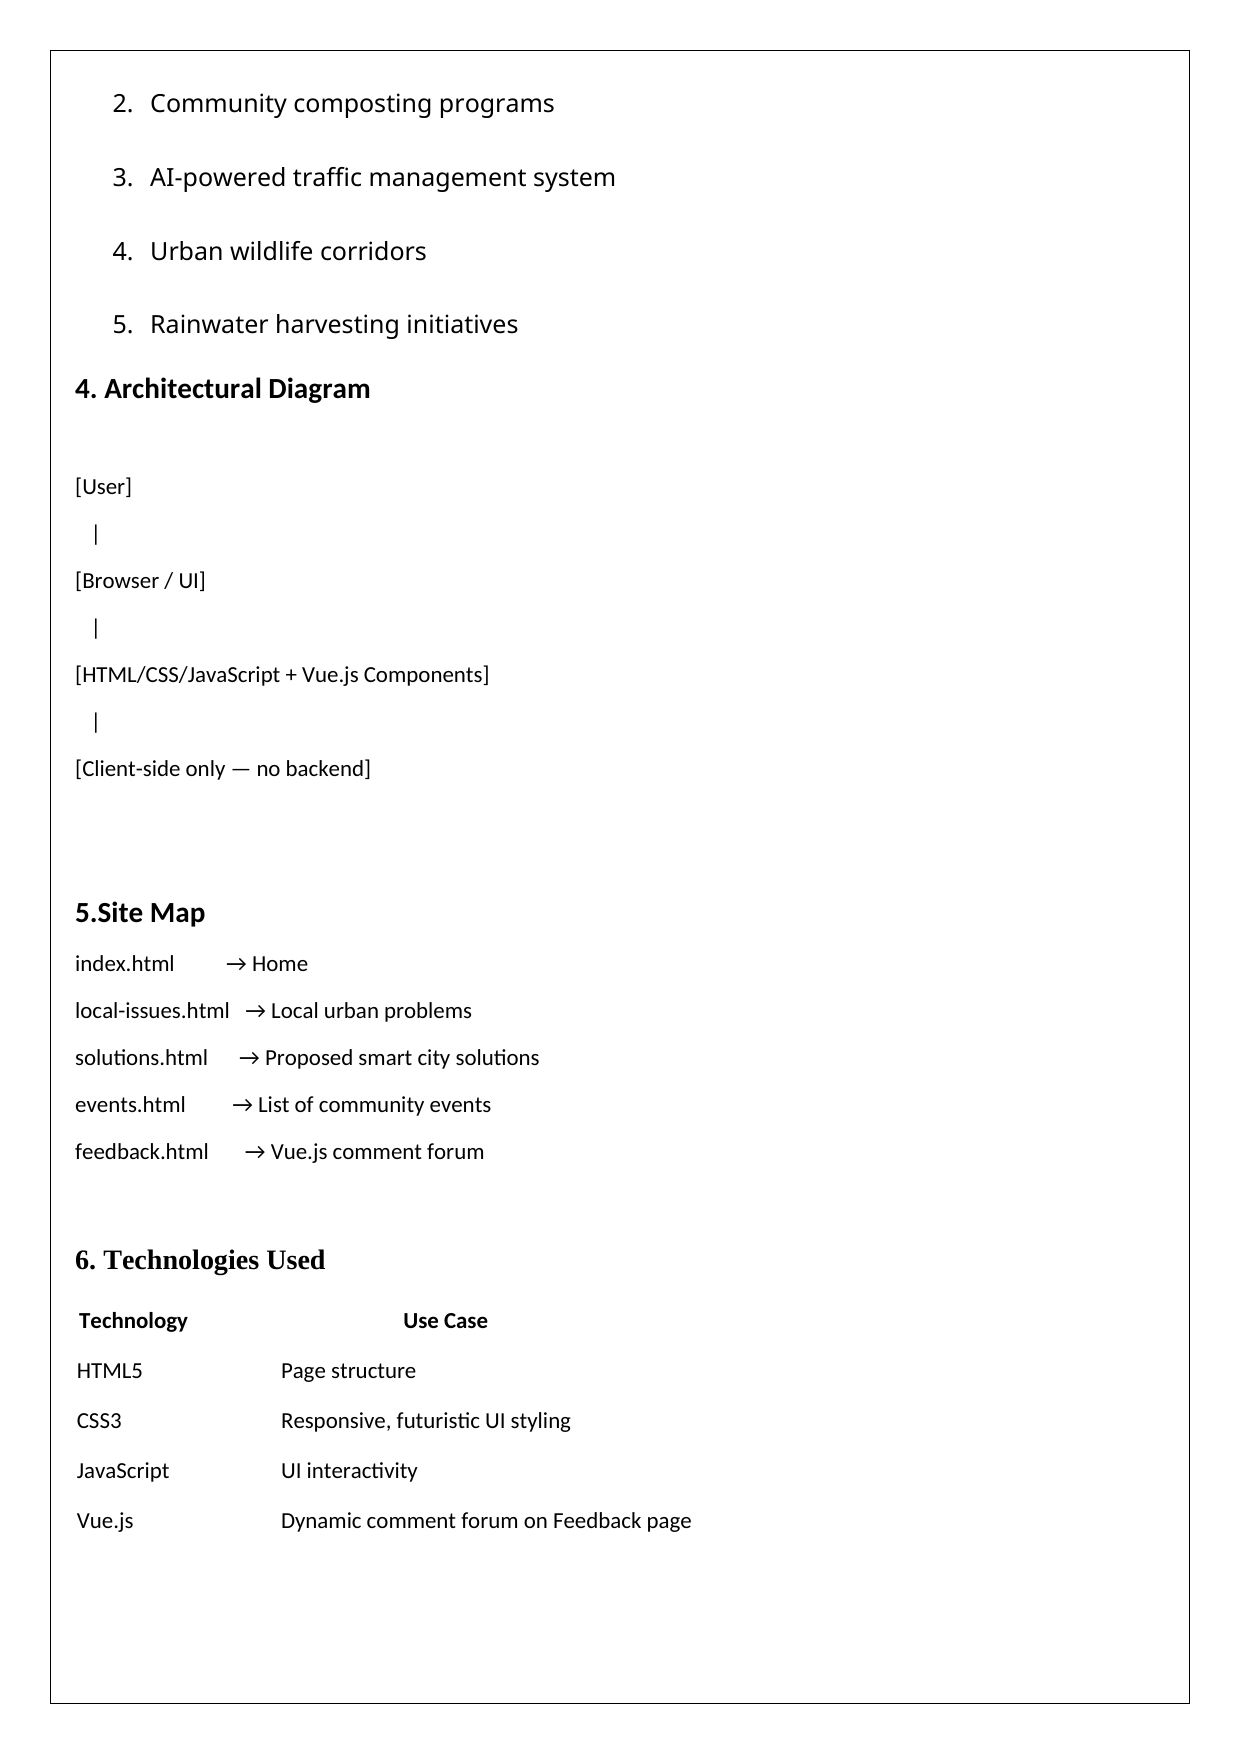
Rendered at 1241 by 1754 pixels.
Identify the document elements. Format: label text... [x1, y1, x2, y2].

table_cell Vue.js [75, 1504, 192, 1554]
text | [75, 613, 1165, 641]
text solutions.html → Proposed smart city solutions [75, 1043, 1165, 1071]
text 4. Architectural Diagram [75, 370, 1165, 406]
text [Browser / UI] [75, 566, 1165, 594]
table_header Use Case [192, 1305, 699, 1354]
table_cell Responsive, futuristic UI styling [192, 1405, 699, 1454]
text local-issues.html → Local urban problems [75, 996, 1165, 1024]
text index.html → Home [75, 949, 1165, 977]
text feedback.html → Vue.js comment forum [75, 1137, 1165, 1165]
text | [75, 707, 1165, 735]
list AI-powered traffic management system [112, 149, 1165, 193]
list Rainwater harvesting initiatives [112, 297, 1165, 341]
list Community composting programs [112, 75, 1165, 120]
table_header Technology [75, 1305, 192, 1354]
text 5.Site Map [75, 894, 1165, 930]
subtitle 6. Technologies Used [75, 1243, 1165, 1276]
text [HTML/CSS/JavaScript + Vue.js Components] [75, 660, 1165, 688]
table_cell Page structure [192, 1355, 699, 1404]
text | [75, 519, 1165, 547]
table_cell Dynamic comment forum on Feedback page [192, 1504, 699, 1554]
text [Client-side only — no backend] [75, 754, 1165, 782]
list Urban wildlife corridors [112, 223, 1165, 267]
text [User] [75, 472, 1165, 500]
text events.html → List of community events [75, 1090, 1165, 1118]
table_cell CSS3 [75, 1405, 192, 1454]
table_cell HTML5 [75, 1355, 192, 1404]
table_cell JavaScript [75, 1454, 192, 1504]
table_cell UI interactivity [192, 1454, 699, 1504]
